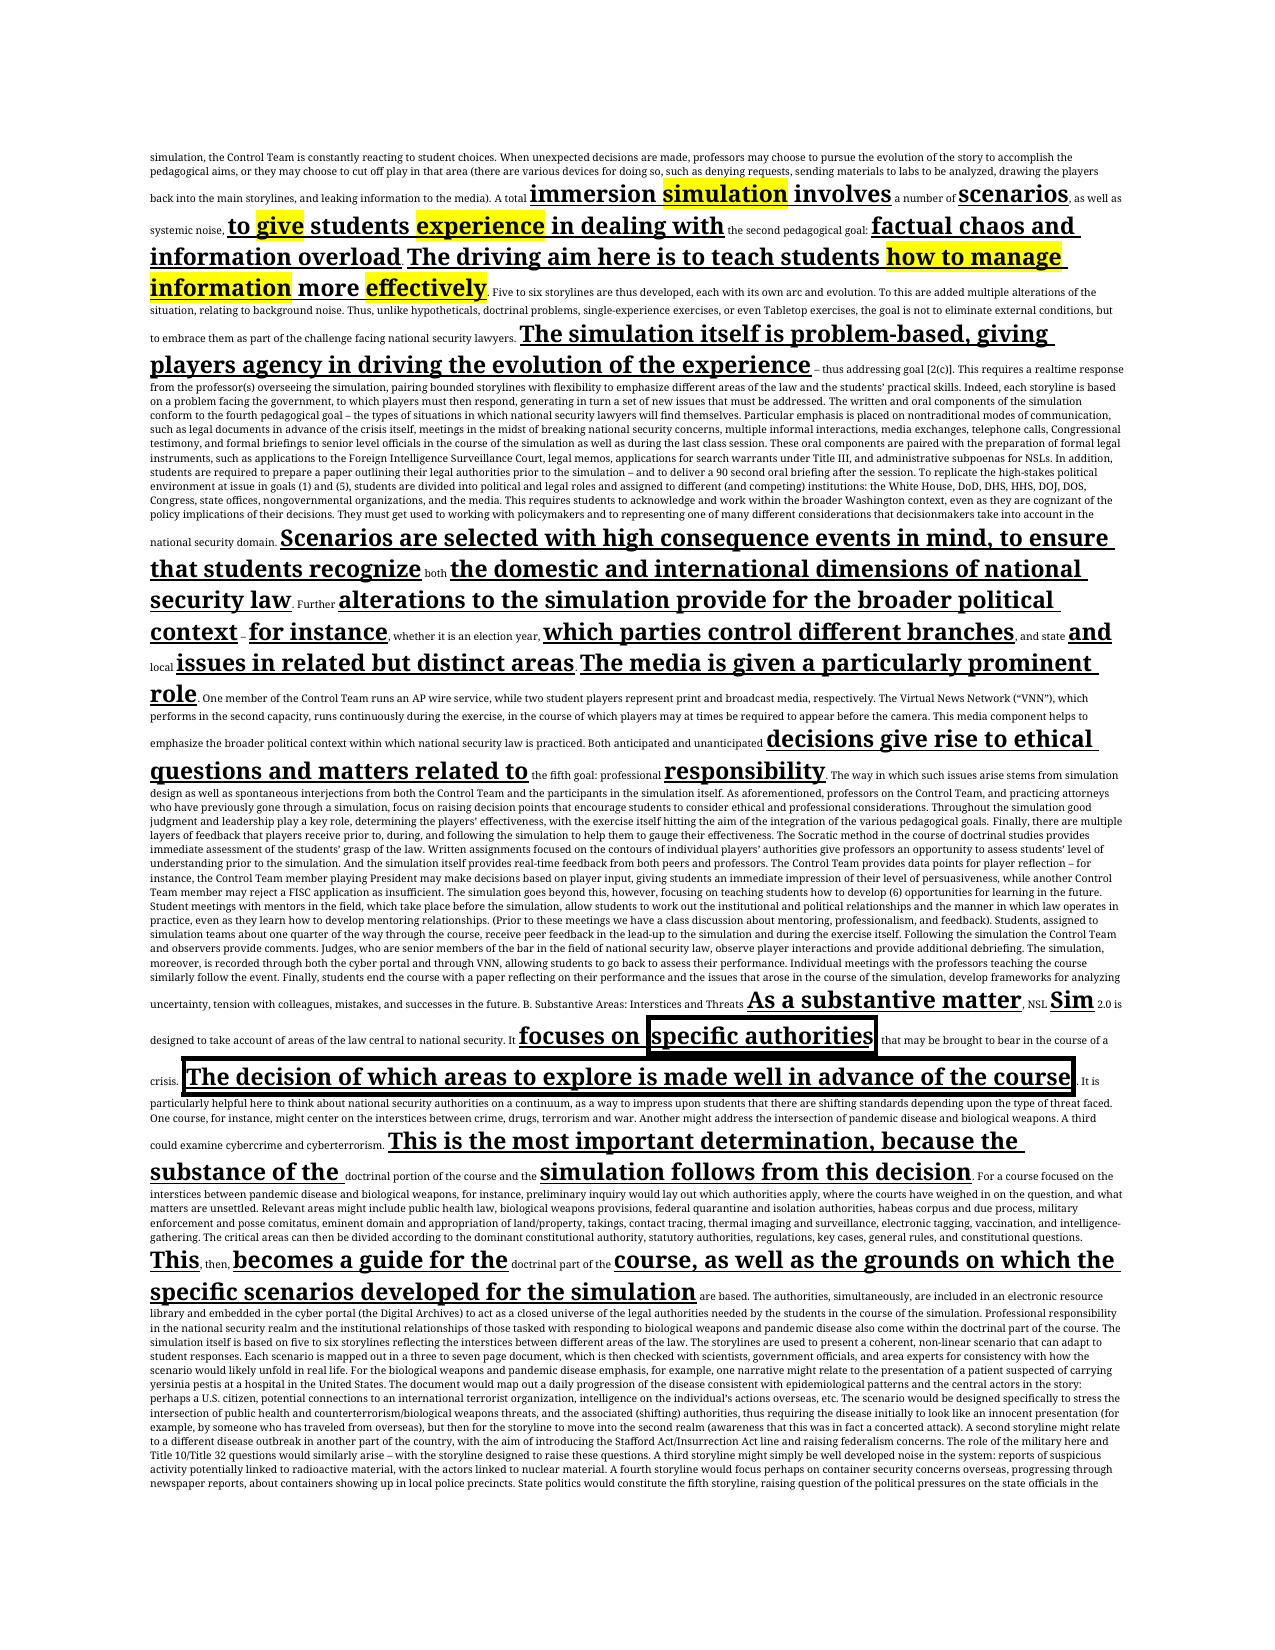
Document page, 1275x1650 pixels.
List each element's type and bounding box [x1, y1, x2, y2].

text [150, 150, 1125, 1491]
